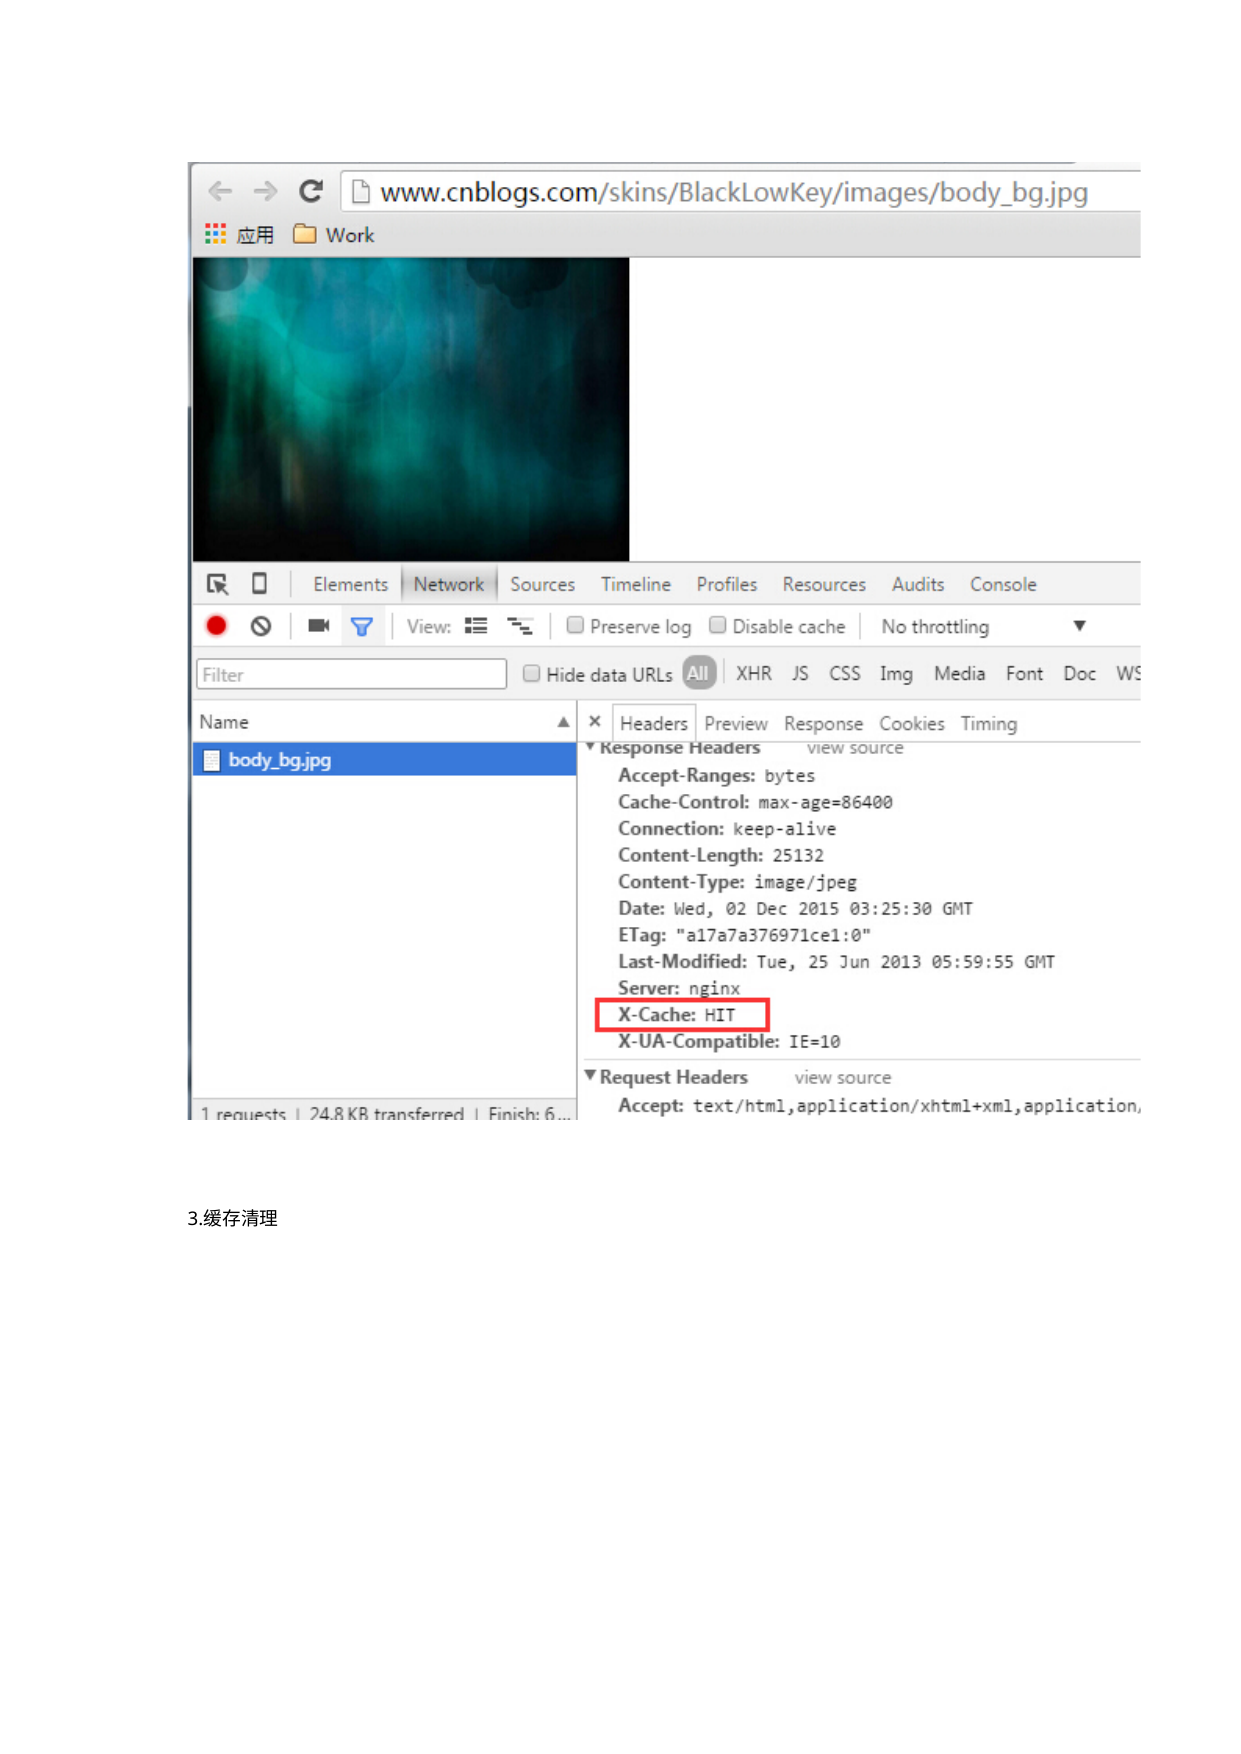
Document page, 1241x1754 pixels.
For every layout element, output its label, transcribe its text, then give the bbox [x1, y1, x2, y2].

text 3.缓存清理 [187, 1201, 1053, 1233]
picture [187, 162, 1141, 1120]
